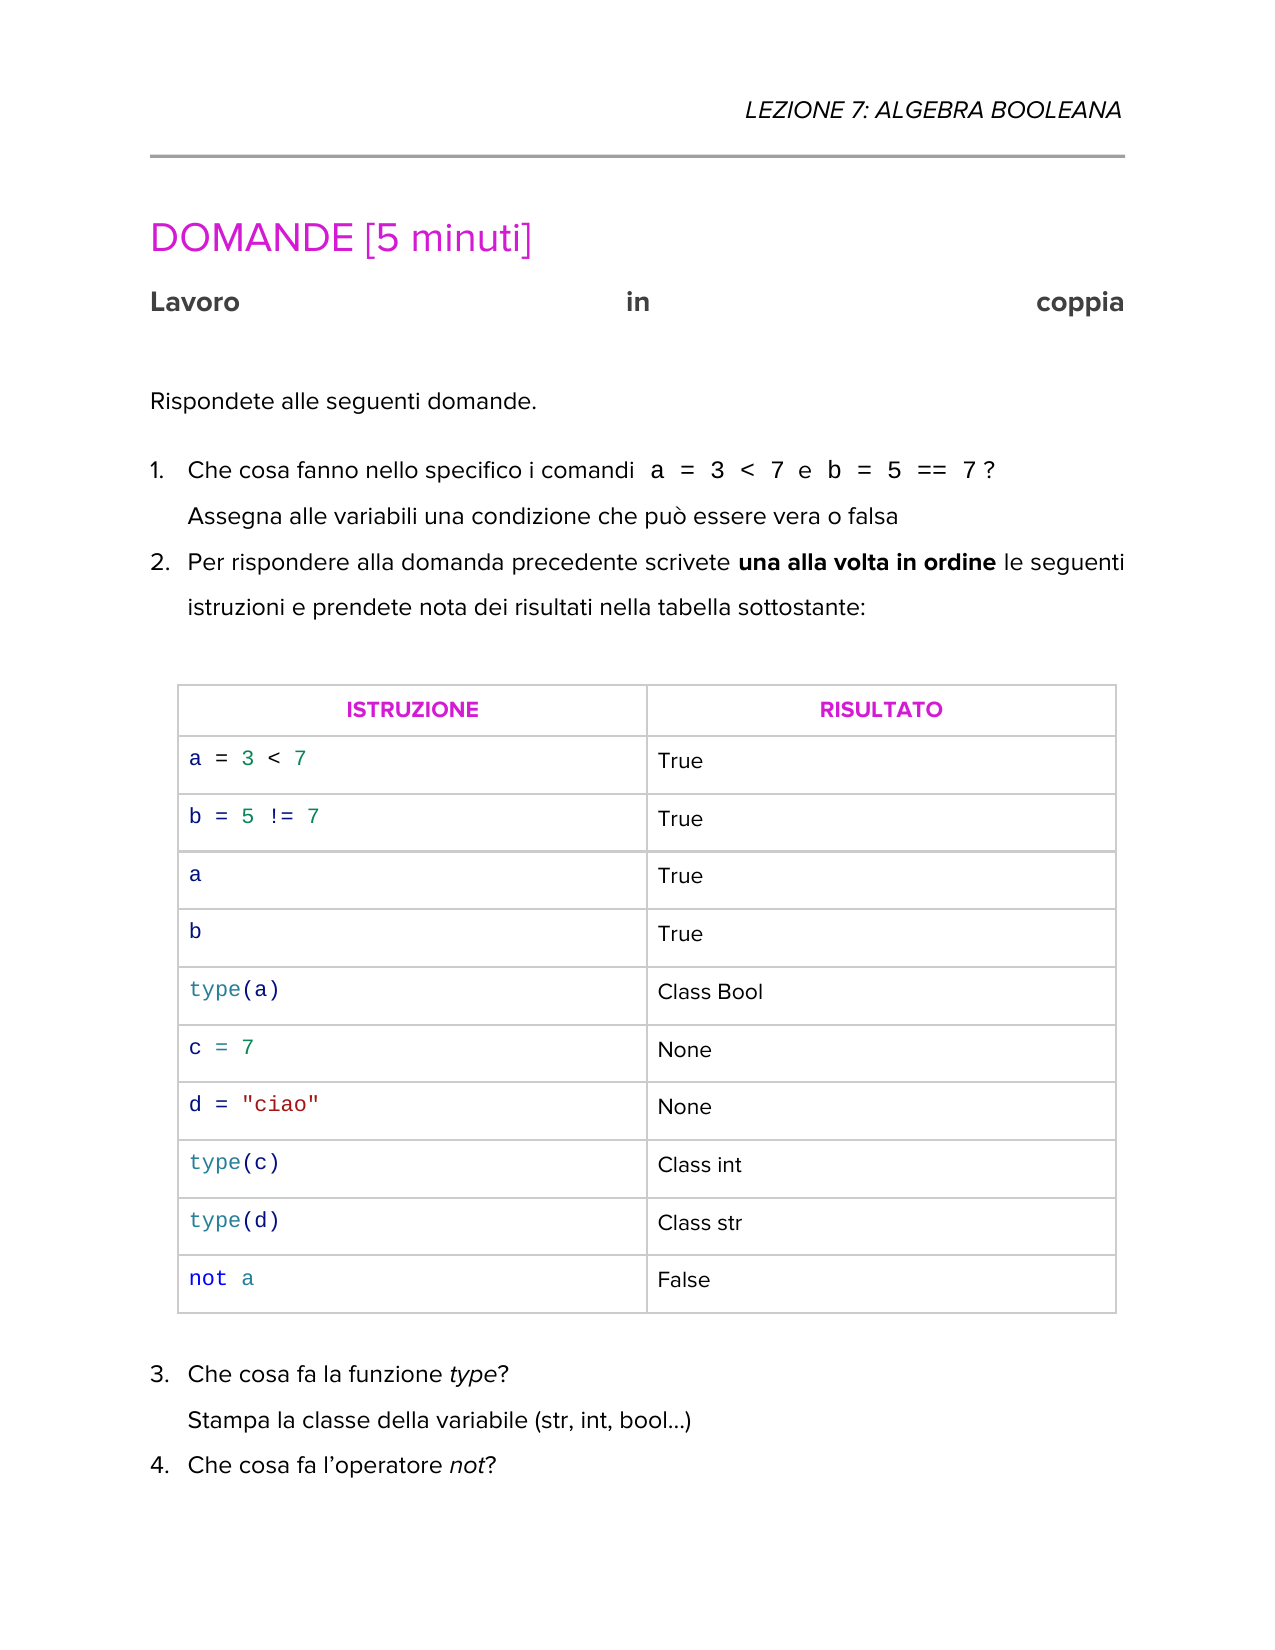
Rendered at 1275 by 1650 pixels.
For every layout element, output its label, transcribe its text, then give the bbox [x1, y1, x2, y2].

table_cell True [648, 853, 1115, 908]
table_cell Class Bool [648, 968, 1115, 1023]
table_cell b = 5 != 7 [179, 795, 646, 850]
list Che cosa fa l’operatore not? [150, 1451, 1125, 1481]
list Per rispondere alla domanda precedente scrivete una alla volta in ordine le seguenti istruzioni e prendete nota dei risultati nella tabella sottostante: [150, 547, 1125, 623]
table_cell d = "ciao" [179, 1083, 646, 1139]
text Rispondete alle seguenti domande. [150, 386, 1125, 416]
table_cell Class str [648, 1199, 1115, 1254]
table_cell None [648, 1026, 1115, 1081]
table_cell type(a) [179, 968, 646, 1023]
table_cell False [648, 1256, 1115, 1312]
table_header ISTRUZIONE [179, 686, 646, 735]
table_cell type(c) [179, 1141, 646, 1197]
table_cell b [179, 910, 646, 966]
table_cell None [648, 1083, 1115, 1139]
list Che cosa fanno nello specifico i comandi a = 3 < 7 e b = 5 == 7 ? [150, 456, 1125, 486]
table_cell True [648, 910, 1115, 966]
text Assegna alle variabili una condizione che può essere vera o falsa [187, 502, 1125, 532]
table_cell a = 3 < 7 [179, 737, 646, 793]
table_cell type(d) [179, 1199, 646, 1254]
table_cell True [648, 795, 1115, 850]
table_cell a [179, 853, 646, 908]
table_header RISULTATO [648, 686, 1115, 735]
list Che cosa fa la funzione type? [150, 1360, 1125, 1390]
table_cell True [648, 737, 1115, 793]
table_cell Class int [648, 1141, 1115, 1197]
table_cell not a [179, 1256, 646, 1312]
title Lavoro in coppia [150, 284, 1125, 386]
table_cell c = 7 [179, 1026, 646, 1081]
text Stampa la classe della variabile (str, int, bool…) [187, 1405, 1125, 1436]
subtitle DOMANDE [5 minuti] [150, 213, 1125, 264]
